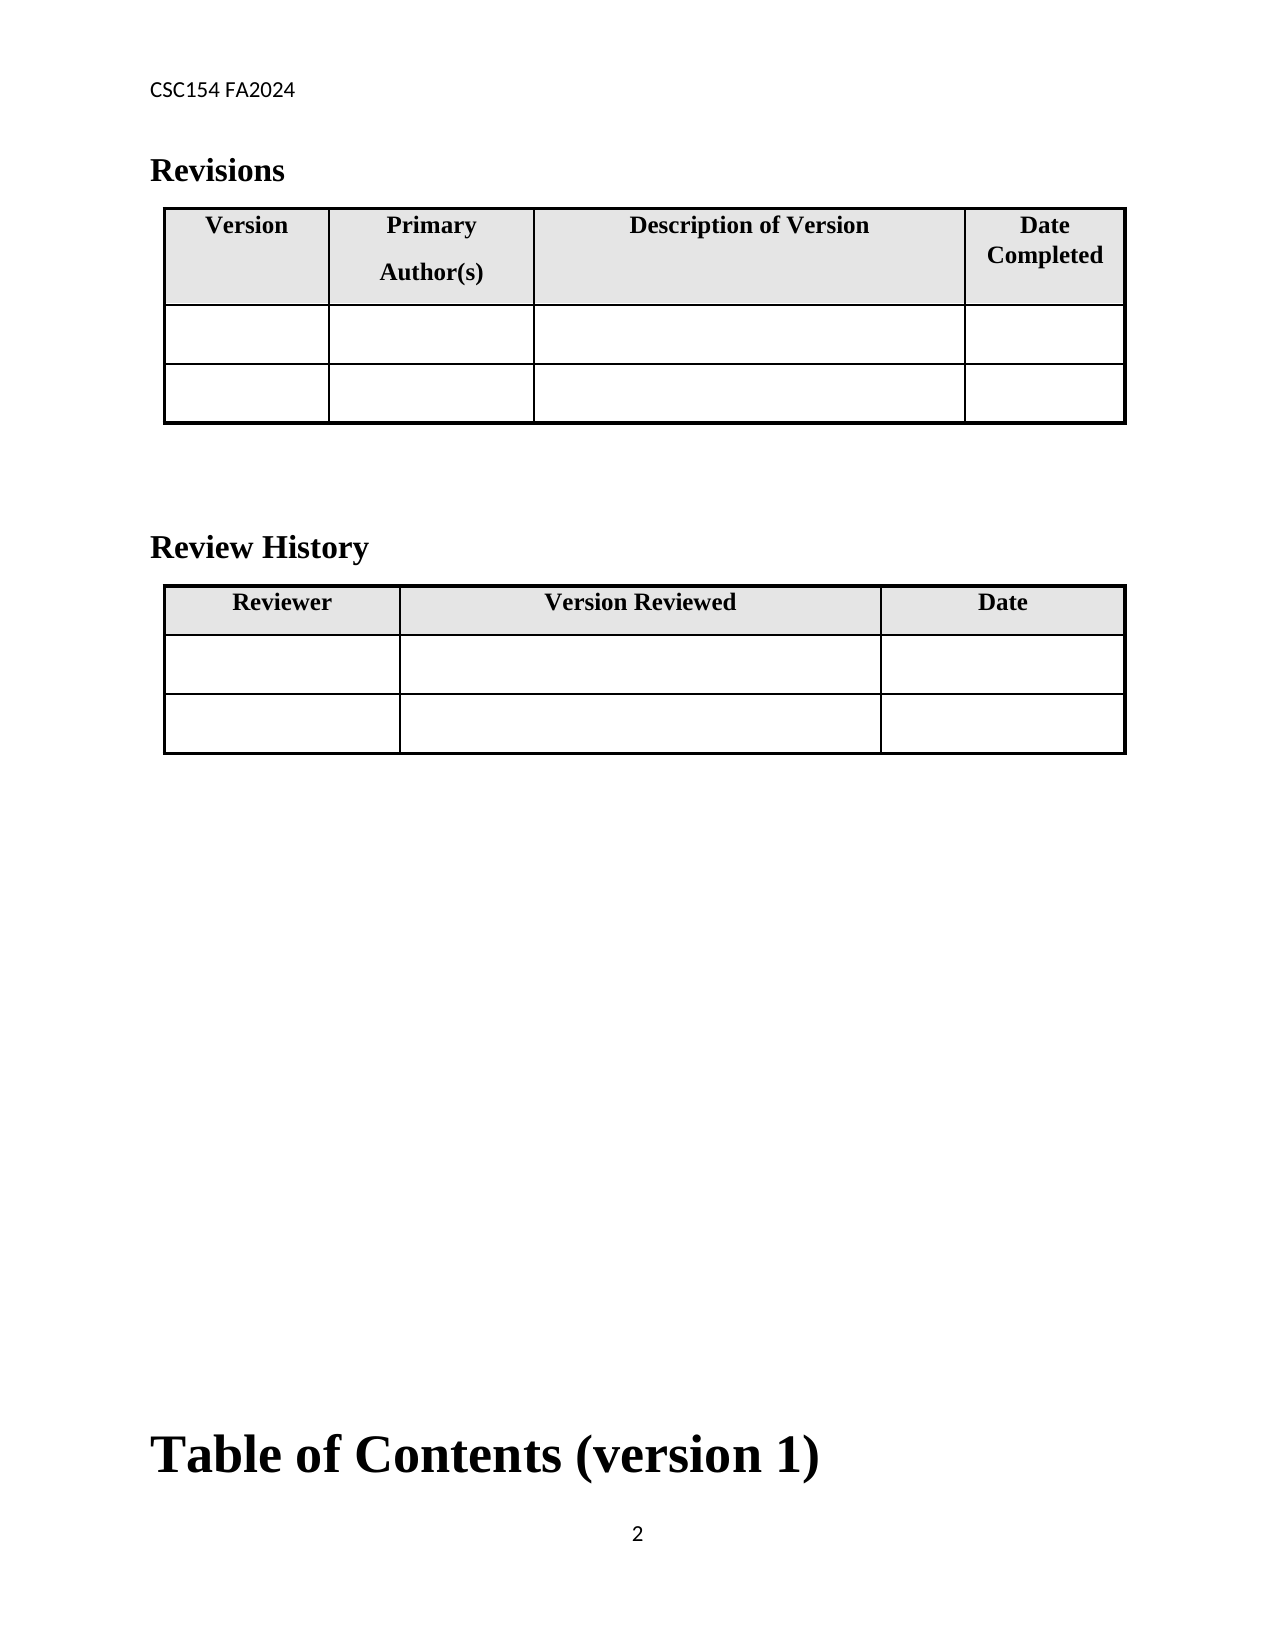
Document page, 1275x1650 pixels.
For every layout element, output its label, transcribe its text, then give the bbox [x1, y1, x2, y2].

table_cell [535, 365, 964, 421]
text Table of Contents (version 1) [150, 1422, 1125, 1484]
table_cell [966, 365, 1123, 421]
table_cell [882, 636, 1123, 693]
table_header Primary Author(s) [330, 210, 533, 303]
table_cell [882, 695, 1123, 752]
table_cell [166, 695, 399, 752]
table_header Date [882, 588, 1123, 634]
table_cell [166, 636, 399, 693]
table_cell [330, 365, 533, 421]
table_cell [330, 306, 533, 362]
table_cell [535, 306, 964, 362]
table_header Version Reviewed [401, 588, 880, 634]
table_header Reviewer [166, 588, 399, 634]
table_header Date Completed [966, 210, 1123, 303]
text Revisions [150, 150, 1125, 188]
table_header Description of Version [535, 210, 964, 303]
table_header Version [166, 210, 328, 303]
table_cell [401, 695, 880, 752]
table_cell [166, 306, 328, 362]
text Review History [150, 527, 1125, 566]
table_cell [401, 636, 880, 693]
table_cell [166, 365, 328, 421]
table_cell [966, 306, 1123, 362]
